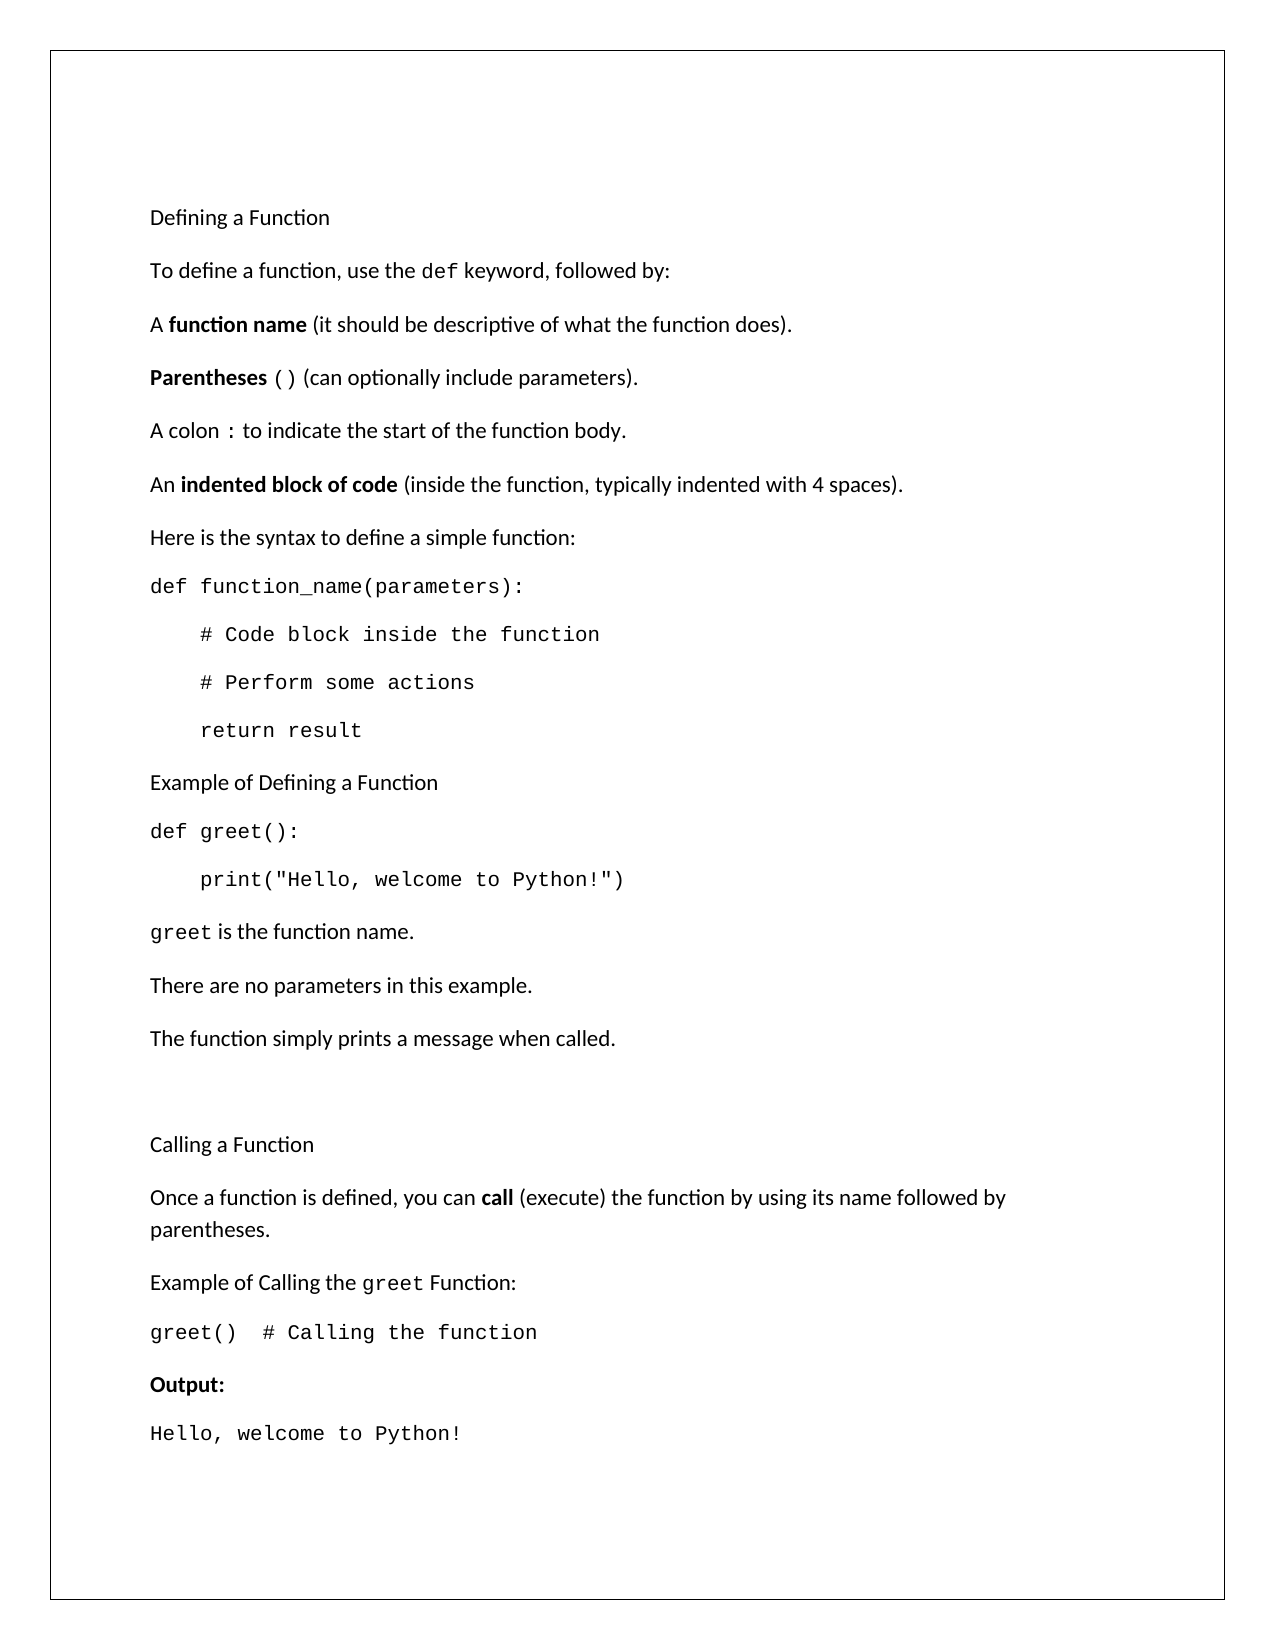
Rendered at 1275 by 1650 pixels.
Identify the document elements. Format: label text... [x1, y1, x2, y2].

text An indented block of code (inside the function, typically indented with 4 spaces). [150, 470, 1125, 498]
text def greet(): [150, 821, 1125, 845]
text print("Hello, welcome to Python!") [150, 869, 1125, 893]
text Defining a Function [150, 203, 1125, 231]
text A function name (it should be descriptive of what the function does). [150, 310, 1125, 338]
text A colon : to indicate the start of the function body. [150, 416, 1125, 445]
text The function simply prints a message when called. [150, 1024, 1125, 1052]
text # Code block inside the function [150, 624, 1125, 648]
text To define a function, use the def keyword, followed by: [150, 256, 1125, 284]
text Here is the syntax to define a simple function: [150, 523, 1125, 551]
text Parentheses () (can optionally include parameters). [150, 363, 1125, 391]
text Example of Calling the greet Function: [150, 1268, 1125, 1297]
text # Perform some actions [150, 672, 1125, 696]
text Once a function is defined, you can call (execute) the function by using its name followed by parentheses. [150, 1183, 1125, 1243]
text greet() # Calling the function [150, 1322, 1125, 1345]
text Output: [150, 1370, 1125, 1398]
text def function_name(parameters): [150, 576, 1125, 600]
text greet is the function name. [150, 917, 1125, 946]
text Calling a Function [150, 1130, 1125, 1158]
text Example of Defining a Function [150, 768, 1125, 796]
text There are no parameters in this example. [150, 971, 1125, 999]
text Hello, welcome to Python! [150, 1423, 1125, 1446]
text return result [150, 720, 1125, 744]
